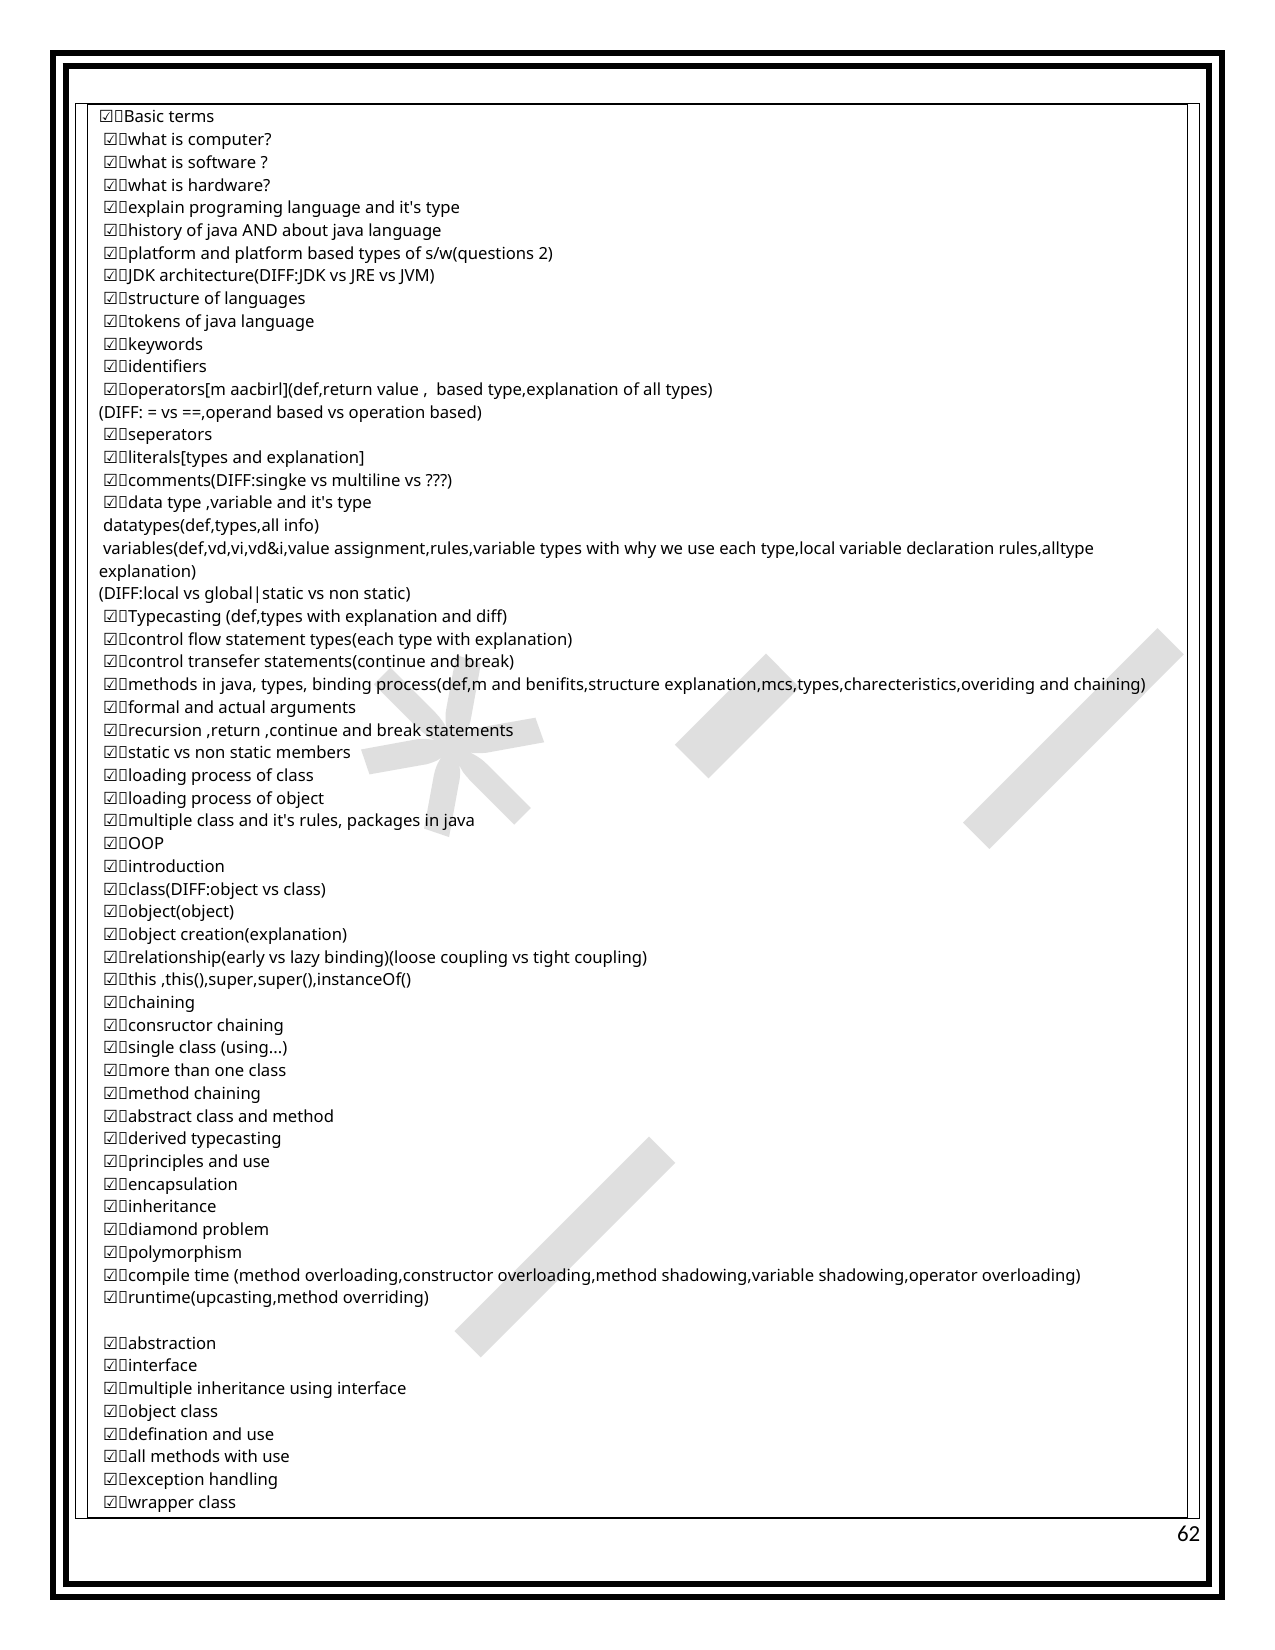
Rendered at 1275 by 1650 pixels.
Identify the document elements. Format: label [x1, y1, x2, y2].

table_cell [76, 104, 87, 1518]
table_cell [88, 105, 1187, 1517]
table_cell [1188, 104, 1199, 1518]
